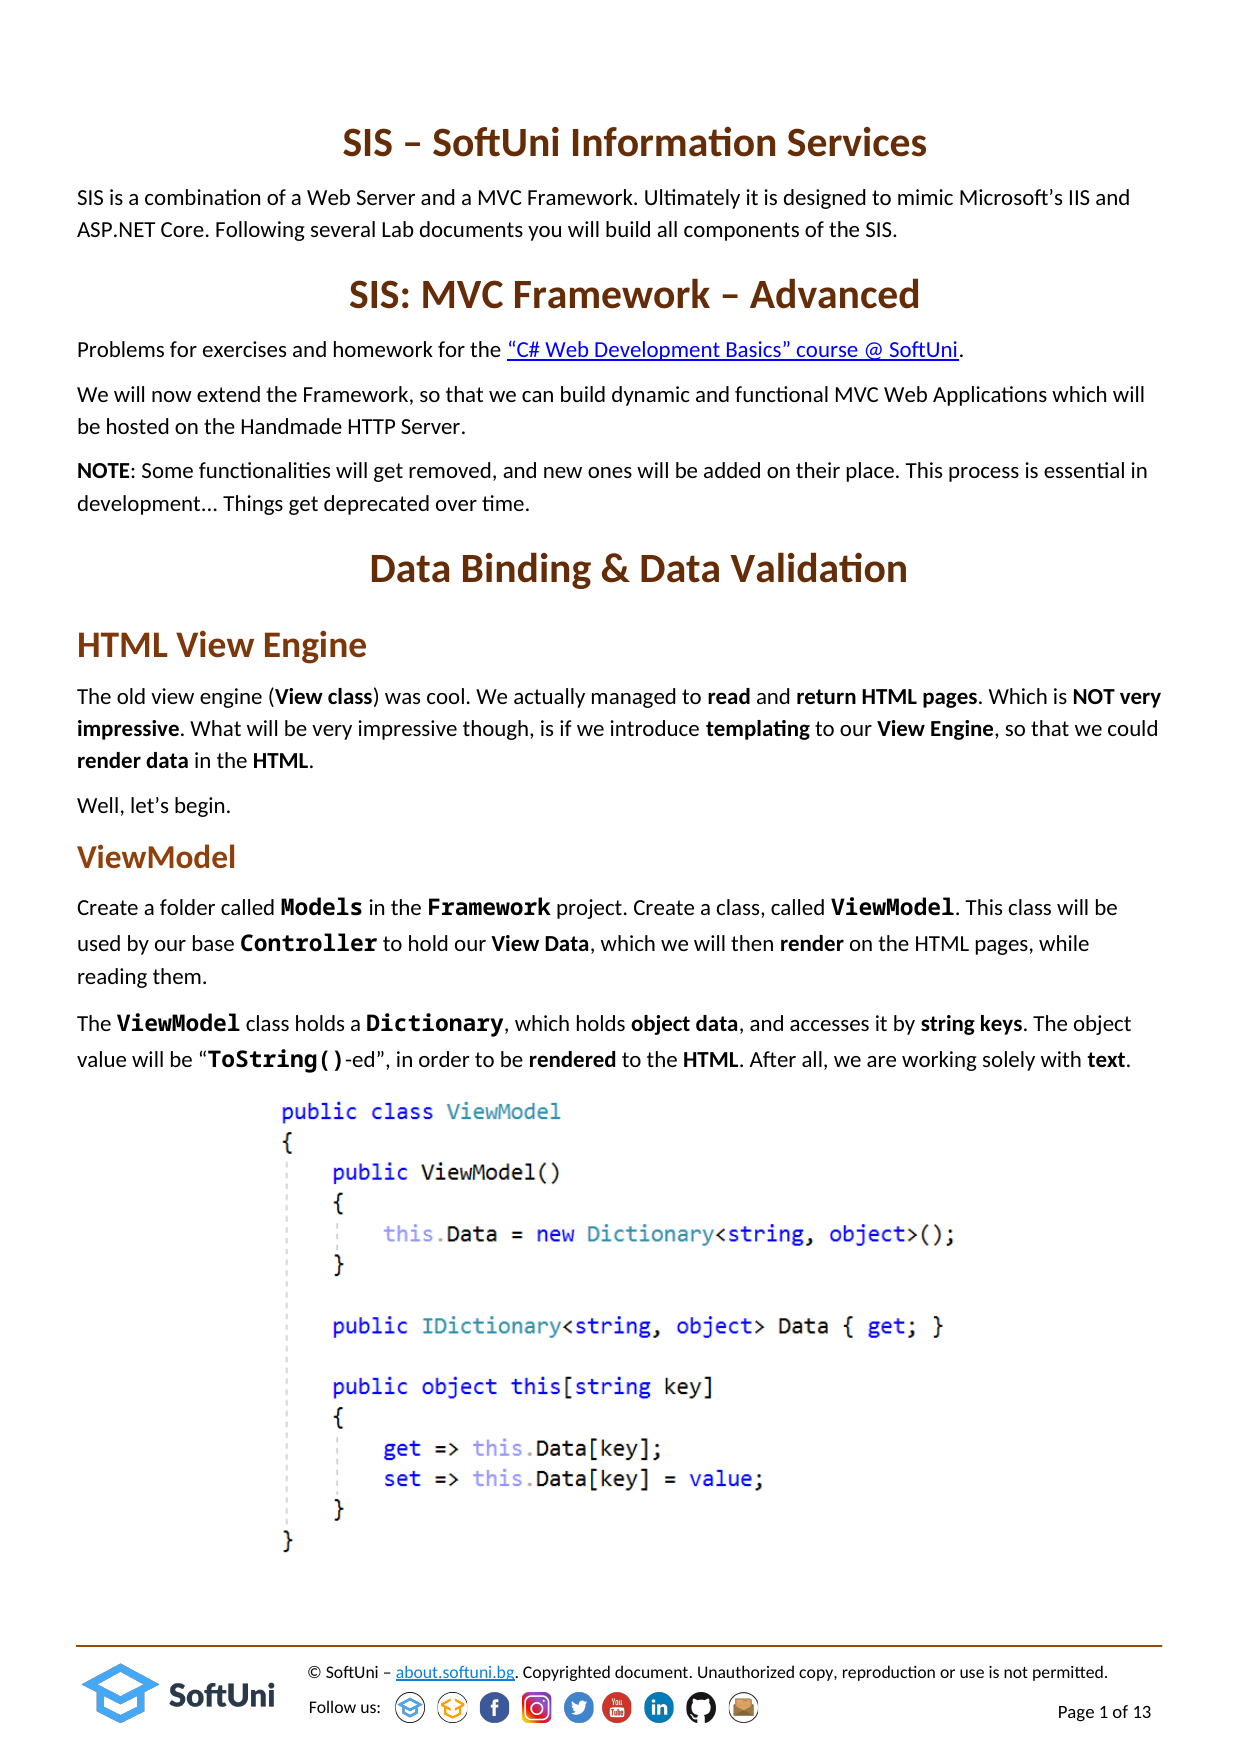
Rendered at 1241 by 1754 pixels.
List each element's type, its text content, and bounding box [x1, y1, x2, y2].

picture [75, 1658, 281, 1729]
picture [644, 1692, 653, 1701]
subtitle SIS – SoftUni Information Services [77, 116, 1163, 167]
text Problems for exercises and homework for the “C# Web Development Basics” course @ SoftUni. [77, 335, 1163, 363]
subtitle ViewModel [77, 836, 1163, 877]
text NOTE: Some functionalities will get removed, and new ones will be added on their place. This process is essential in development... Things get deprecated over time. [77, 457, 1163, 517]
picture [522, 1692, 552, 1723]
picture [479, 1692, 510, 1723]
picture [644, 1714, 653, 1723]
picture [728, 1692, 759, 1723]
picture [686, 1692, 716, 1723]
picture [395, 1692, 425, 1723]
picture [277, 1091, 963, 1563]
picture [665, 1714, 674, 1723]
text The old view engine (View class) was cool. We actually managed to read and return HTML pages. Which is NOT very impressive. What will be very impressive though, is if we introduce templating to our View Engine, so that we could render data in the HTML. [77, 682, 1163, 774]
subtitle SIS: MVC Framework – Advanced [77, 268, 1163, 319]
picture [564, 1692, 594, 1723]
picture [658, 1705, 667, 1714]
picture [665, 1692, 674, 1701]
text The ViewModel class holds a Dictionary, which holds object data, and accesses it by string keys. The object value will be “ToString()-ed”, in order to be rendered to the HTML. After all, we are working solely with text. [77, 1007, 1163, 1074]
subtitle Data Binding & Data Validation [77, 542, 1163, 593]
text Create a folder called Models in the Framework project. Create a class, called ViewModel. This class will be used by our base Controller to hold our View Data, which we will then render on the HTML pages, while reading them. [77, 891, 1163, 990]
picture [602, 1692, 632, 1723]
text Well, let’s begin. [77, 791, 1163, 819]
subtitle HTML View Engine [77, 621, 1163, 667]
picture [437, 1692, 468, 1723]
text SIS is a combination of a Web Server and a MVC Framework. Ultimately it is designed to mimic Microsoft’s IIS and ASP.NET Core. Following several Lab documents you will build all components of the SIS. [77, 183, 1163, 243]
text We will now extend the Framework, so that we can build dynamic and functional MVC Web Applications which will be hosted on the Handmade HTTP Server. [77, 380, 1163, 440]
